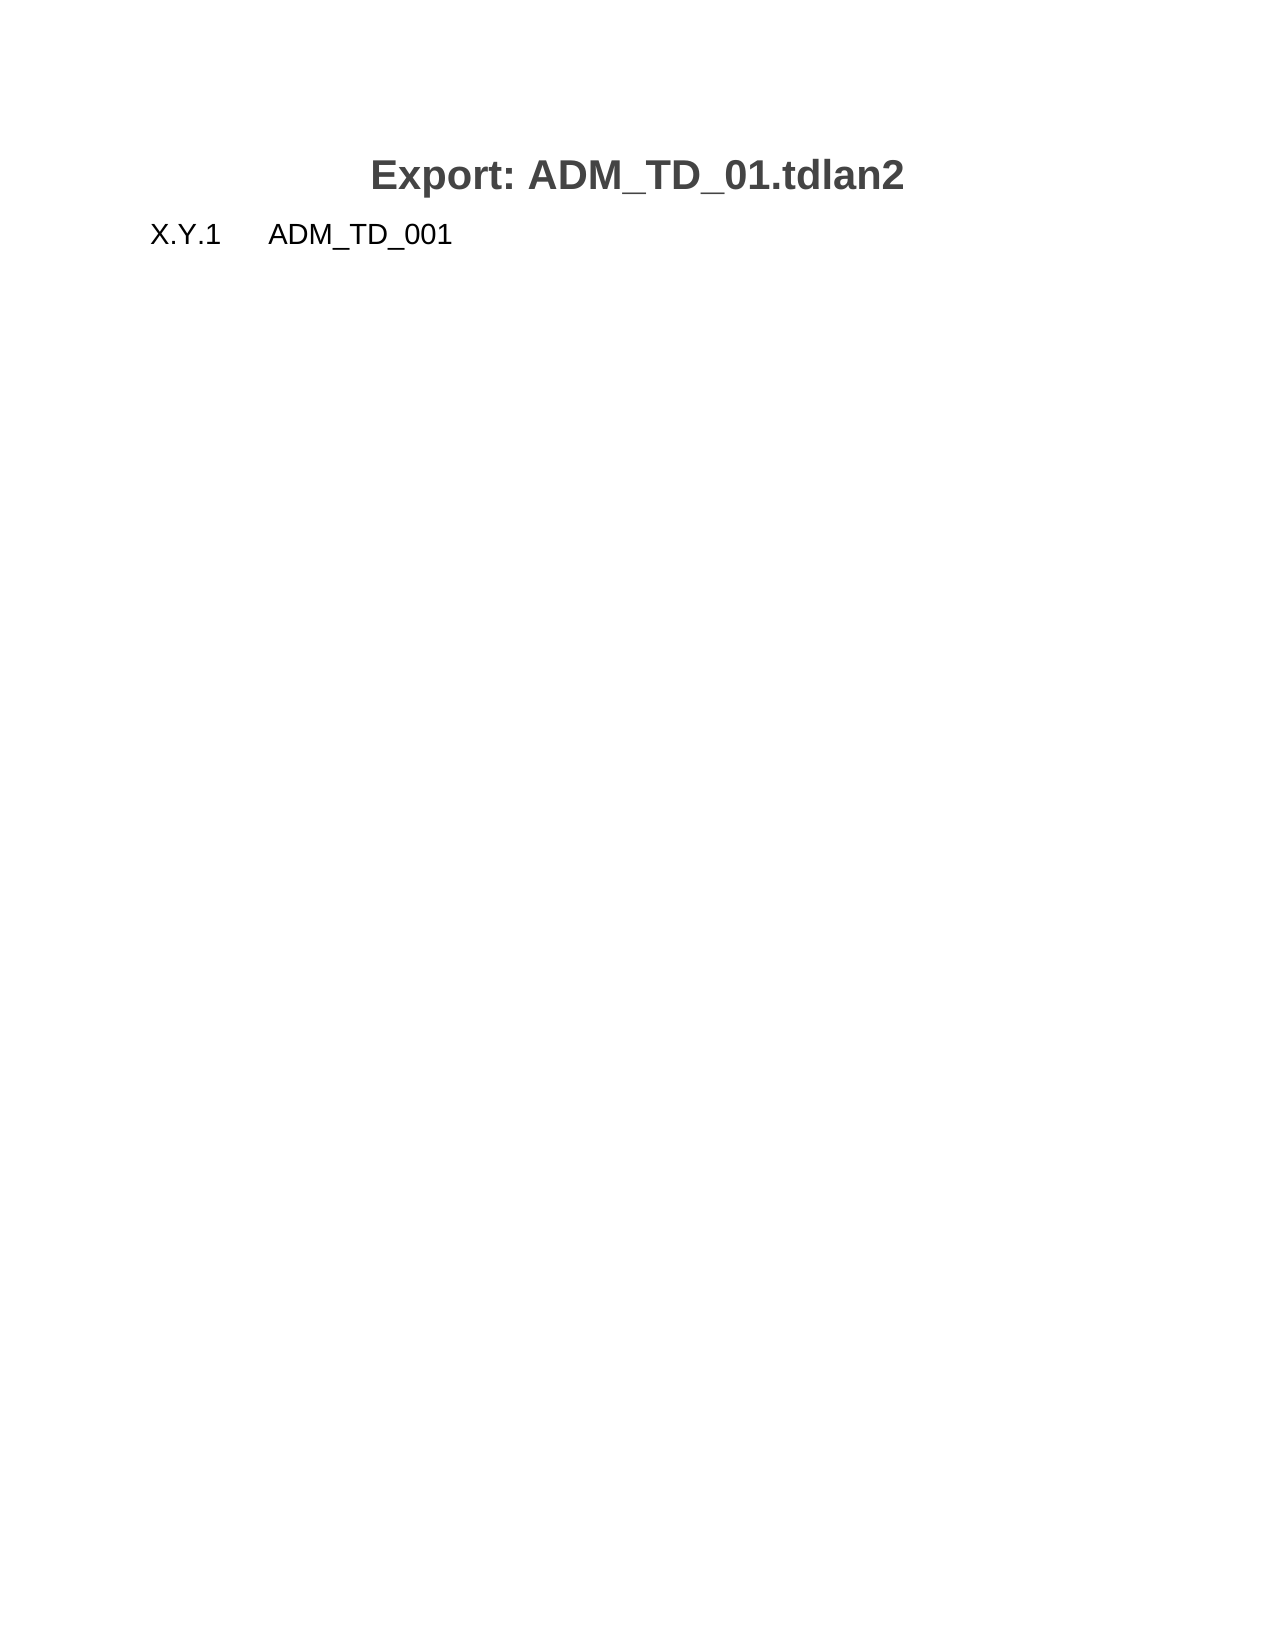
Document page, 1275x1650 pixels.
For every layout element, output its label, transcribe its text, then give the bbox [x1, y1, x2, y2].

subtitle X.Y.1 ADM_TD_001 [150, 217, 1125, 250]
text Export: ADM_TD_01.tdlan2 [150, 150, 1125, 198]
